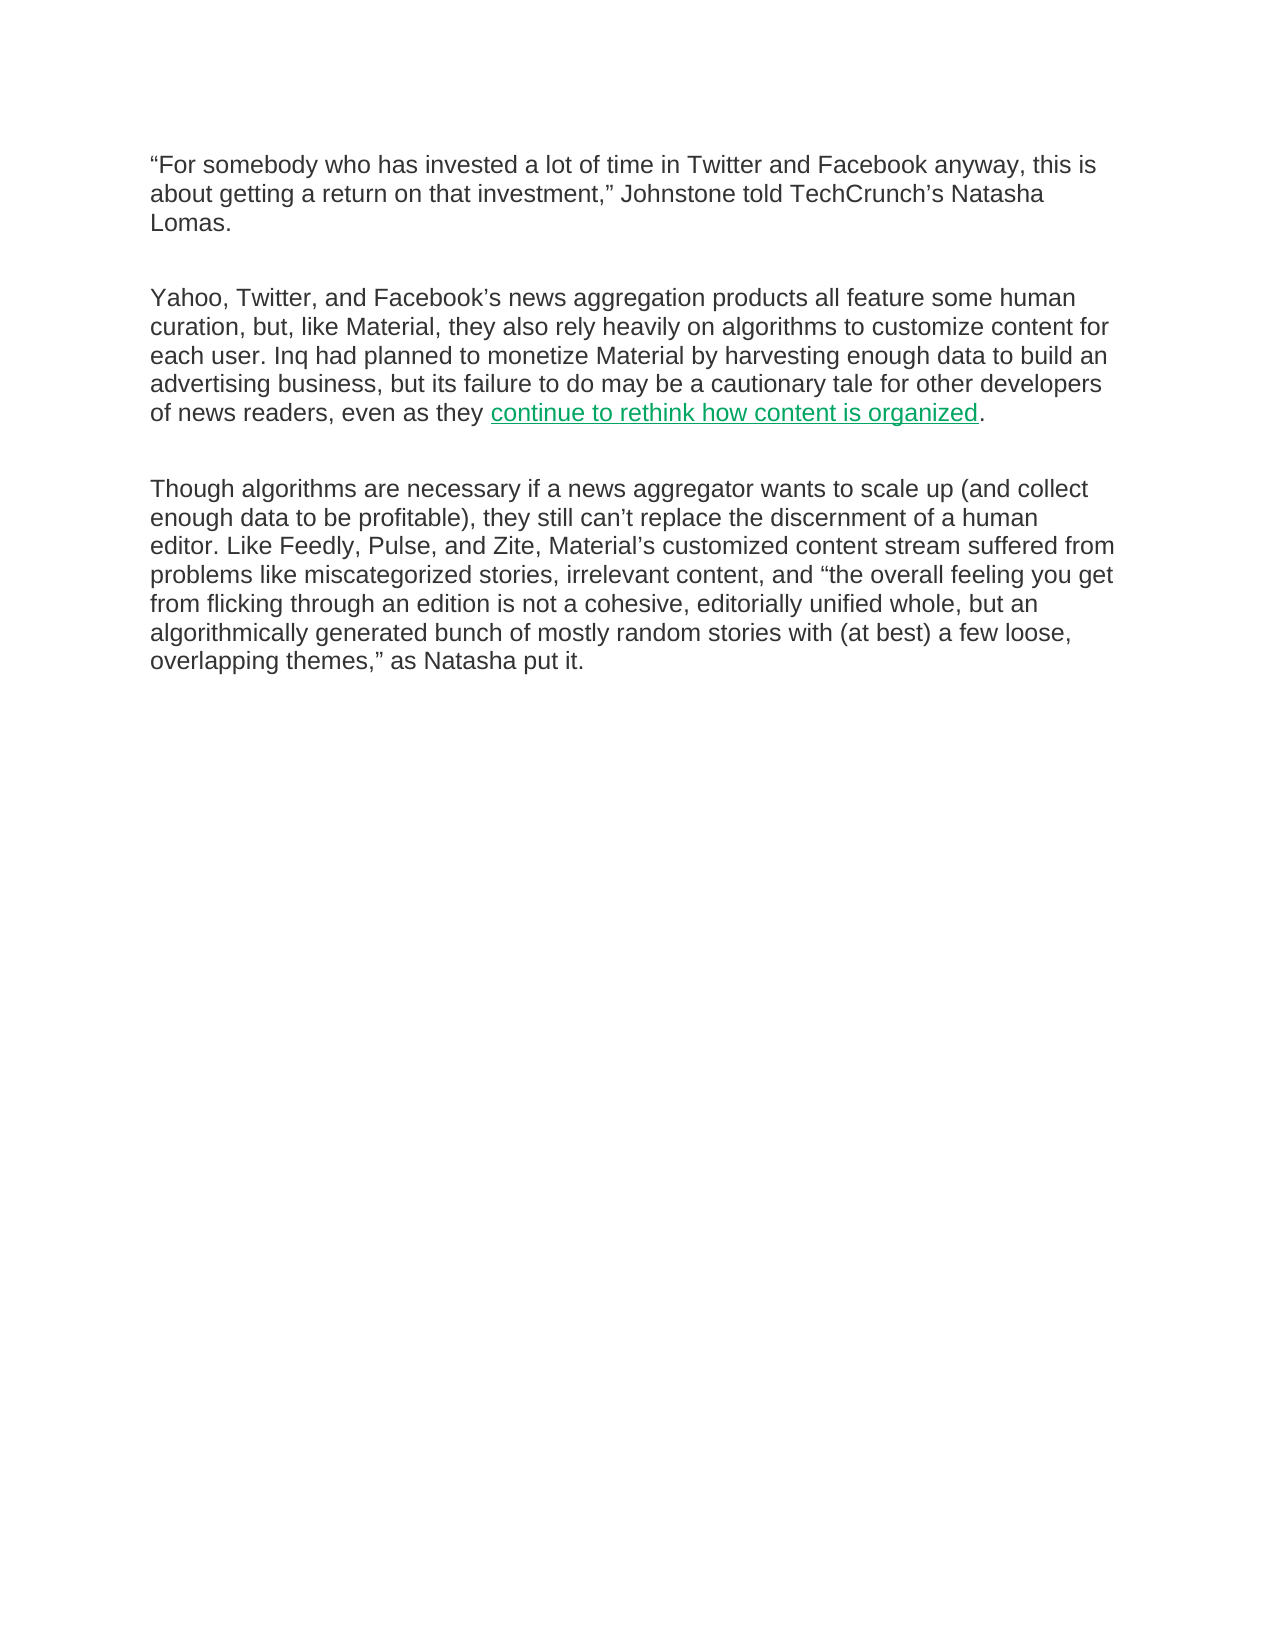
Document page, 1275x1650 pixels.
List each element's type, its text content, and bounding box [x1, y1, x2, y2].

text Though algorithms are necessary if a news aggregator wants to scale up (and collect enough data to be profitable), they still can’t replace the discernment of a human editor. Like Feedly, Pulse, and Zite, Material’s customized content stream suffered from problems like miscategorized stories, irrelevant content, and “the overall feeling you get from flicking through an edition is not a cohesive, editorially unified whole, but an algorithmically generated bunch of mostly random stories with (at best) a few loose, overlapping themes,” as Natasha put it. [150, 474, 1125, 675]
text “For somebody who has invested a lot of time in Twitter and Facebook anyway, this is about getting a return on that investment,” Johnstone told TechCrunch’s Natasha Lomas. [150, 150, 1125, 236]
text Yahoo, Twitter, and Facebook’s news aggregation products all feature some human curation, but, like Material, they also rely heavily on algorithms to customize content for each user. Inq had planned to monetize Material by harvesting enough data to build an advertising business, but its failure to do may be a cautionary tale for other developers of news readers, even as they continue to rethink how content is organized. [150, 283, 1125, 427]
